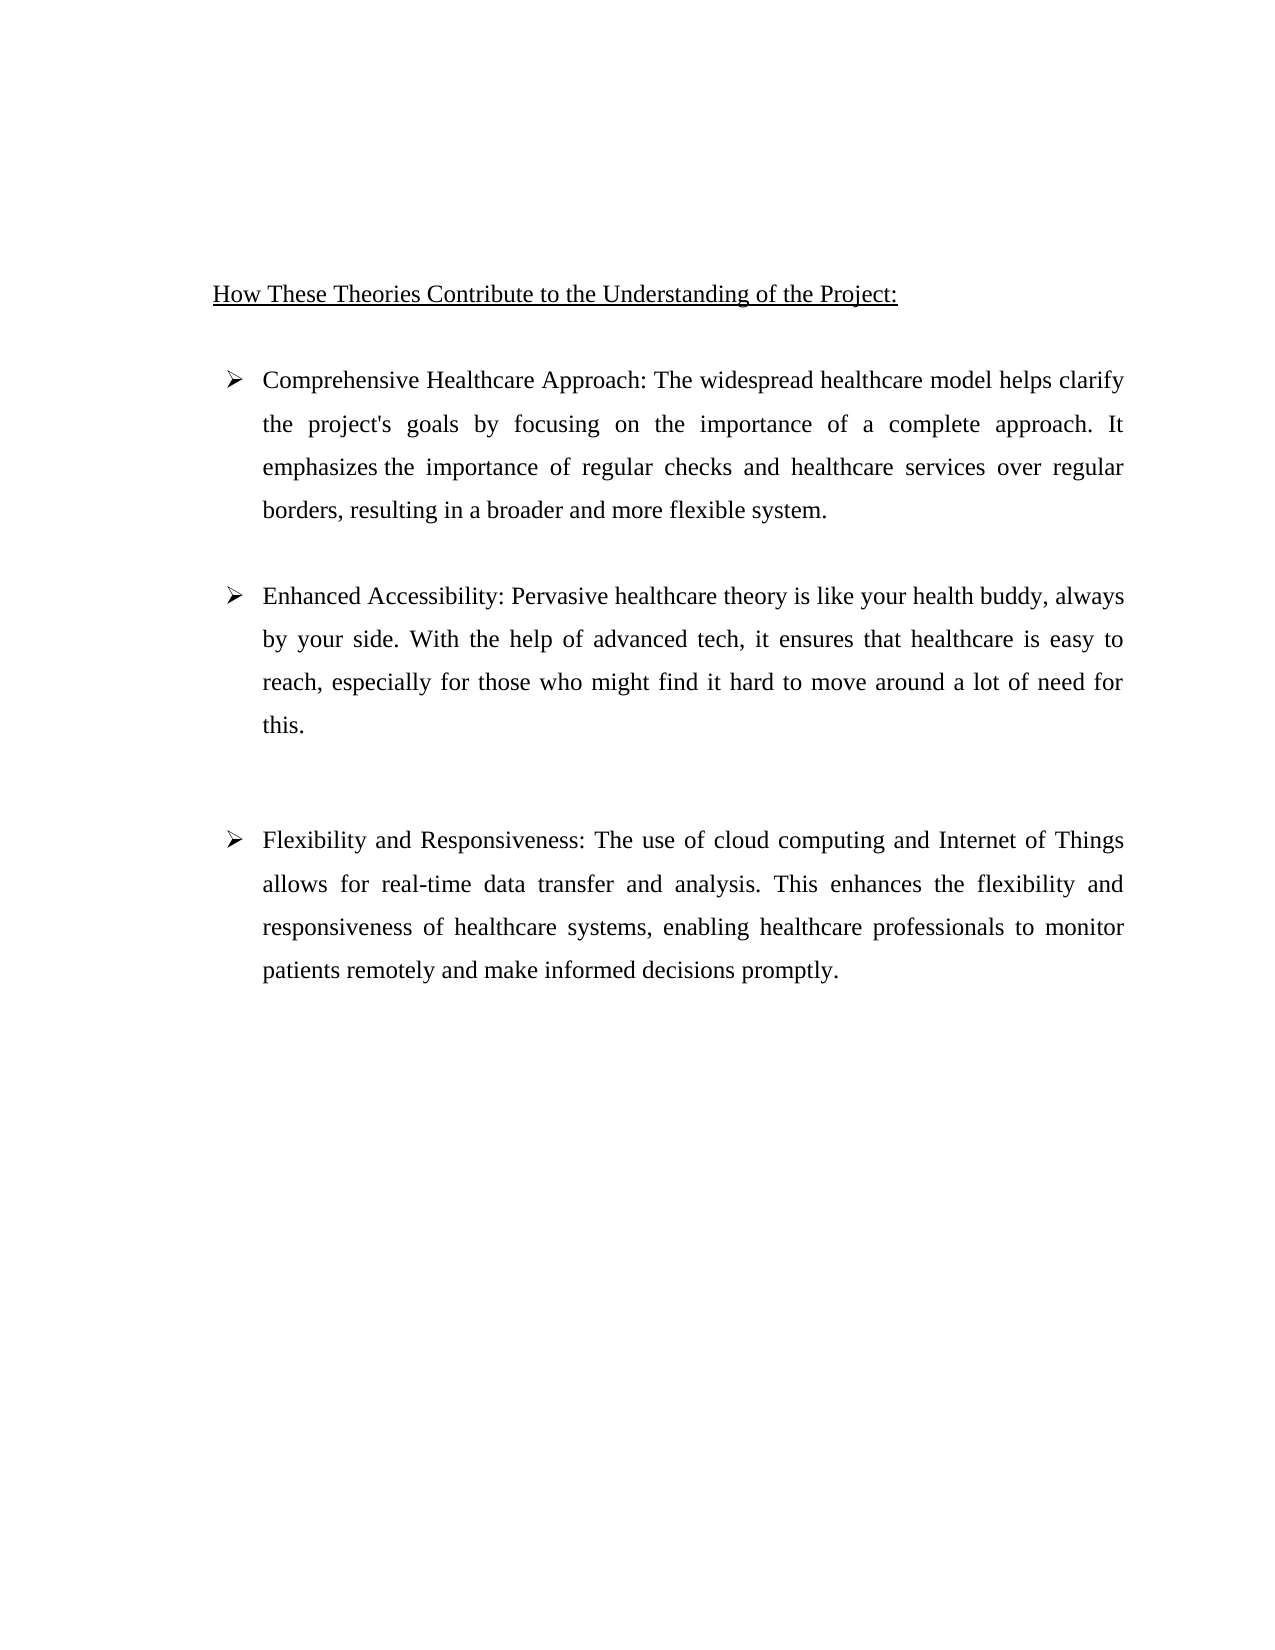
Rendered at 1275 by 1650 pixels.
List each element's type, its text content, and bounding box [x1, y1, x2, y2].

list Flexibility and Responsiveness: The use of cloud computing and Internet of Things allows for real-time data transfer and analysis. This enhances the flexibility and responsiveness of healthcare systems, enabling healthcare professionals to monitor patients remotely and make informed decisions promptly. [225, 826, 1125, 984]
list Enhanced Accessibility: Pervasive healthcare theory is like your health buddy, always by your side. With the help of advanced tech, it ensures that healthcare is easy to reach, especially for those who might find it hard to move around a lot of need for this. [225, 581, 1125, 739]
list Comprehensive Healthcare Approach: The widespread healthcare model helps clarify the project's goals by focusing on the importance of a complete approach. It emphasizes the importance of regular checks and healthcare services over regular borders, resulting in a broader and more flexible system. [225, 366, 1125, 524]
text How These Theories Contribute to the Understanding of the Project: [150, 279, 1125, 308]
